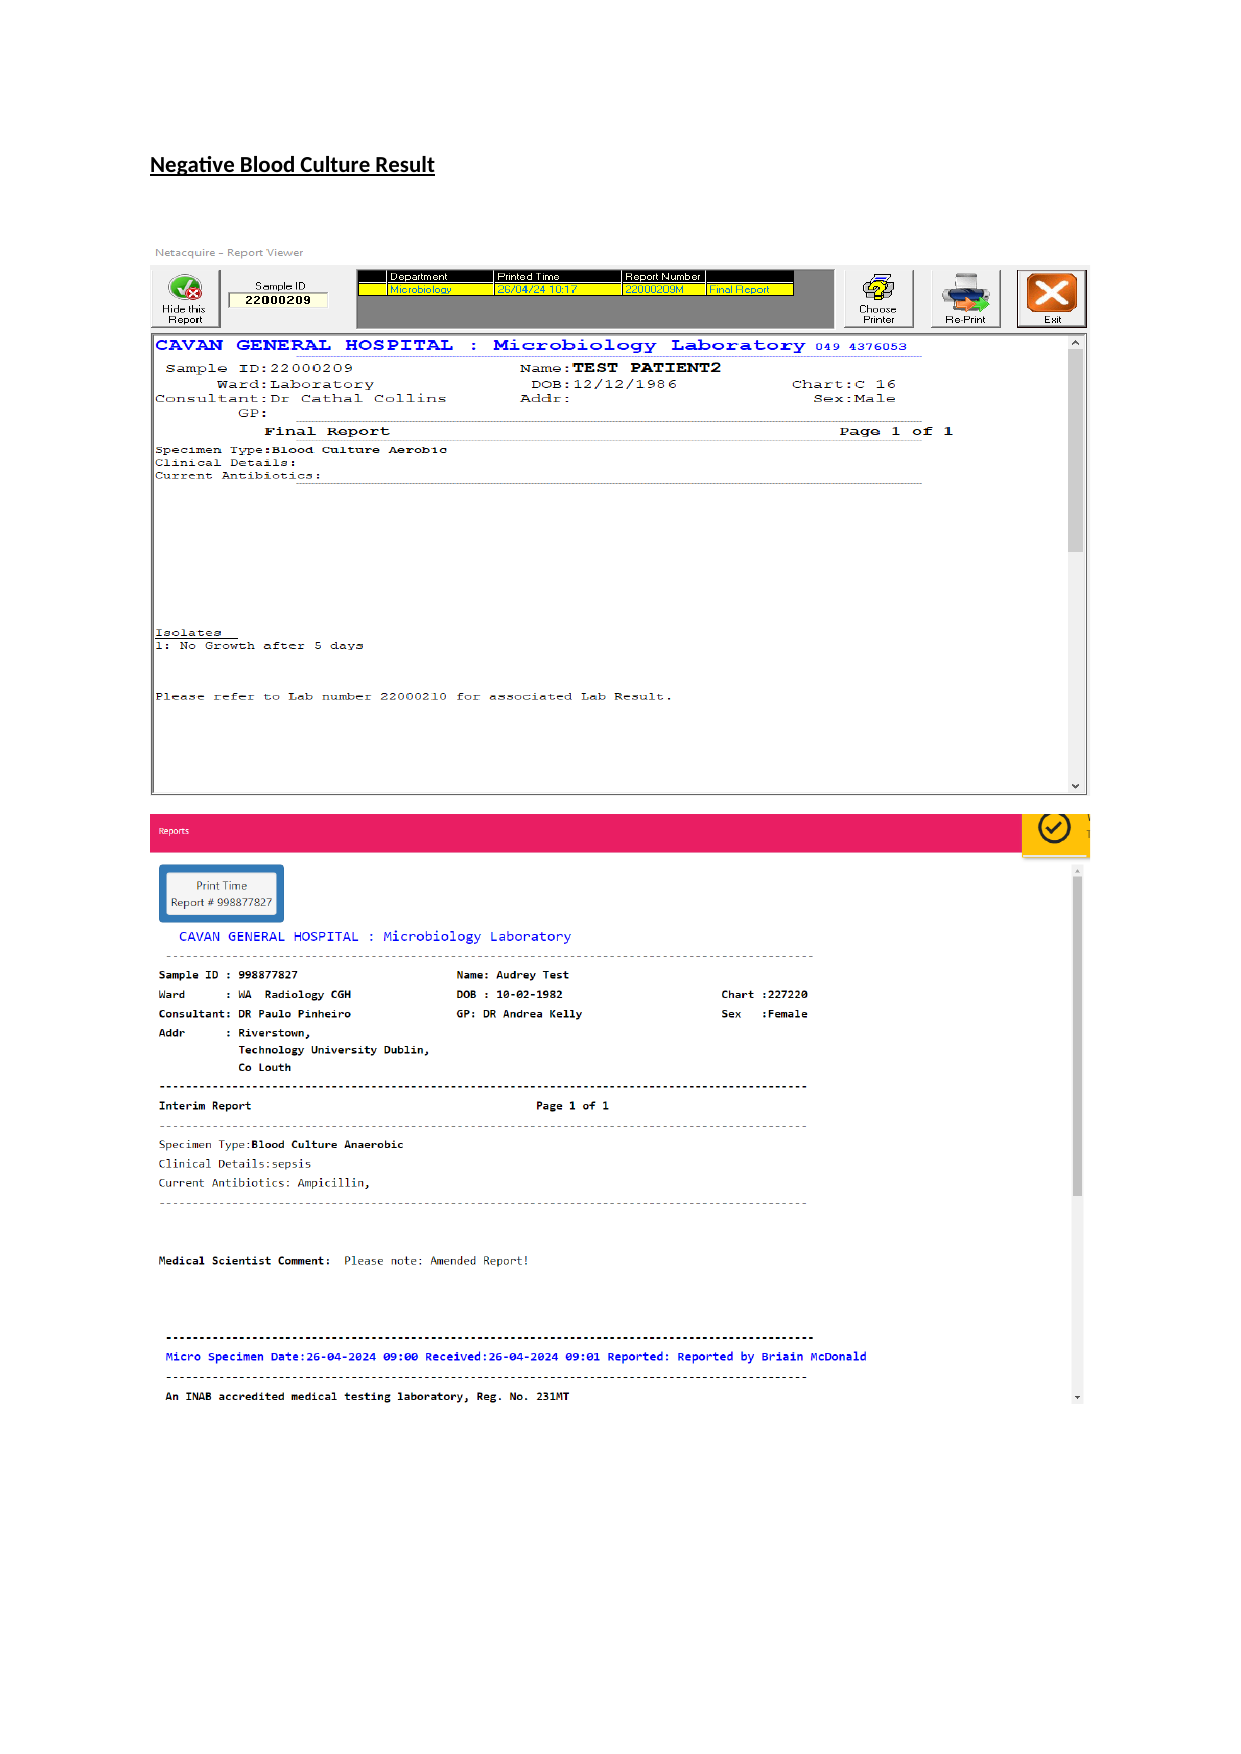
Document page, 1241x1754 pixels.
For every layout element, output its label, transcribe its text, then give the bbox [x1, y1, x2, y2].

picture [150, 243, 1091, 796]
text Negative Blood Culture Result [150, 150, 1090, 178]
picture [150, 814, 1091, 1419]
